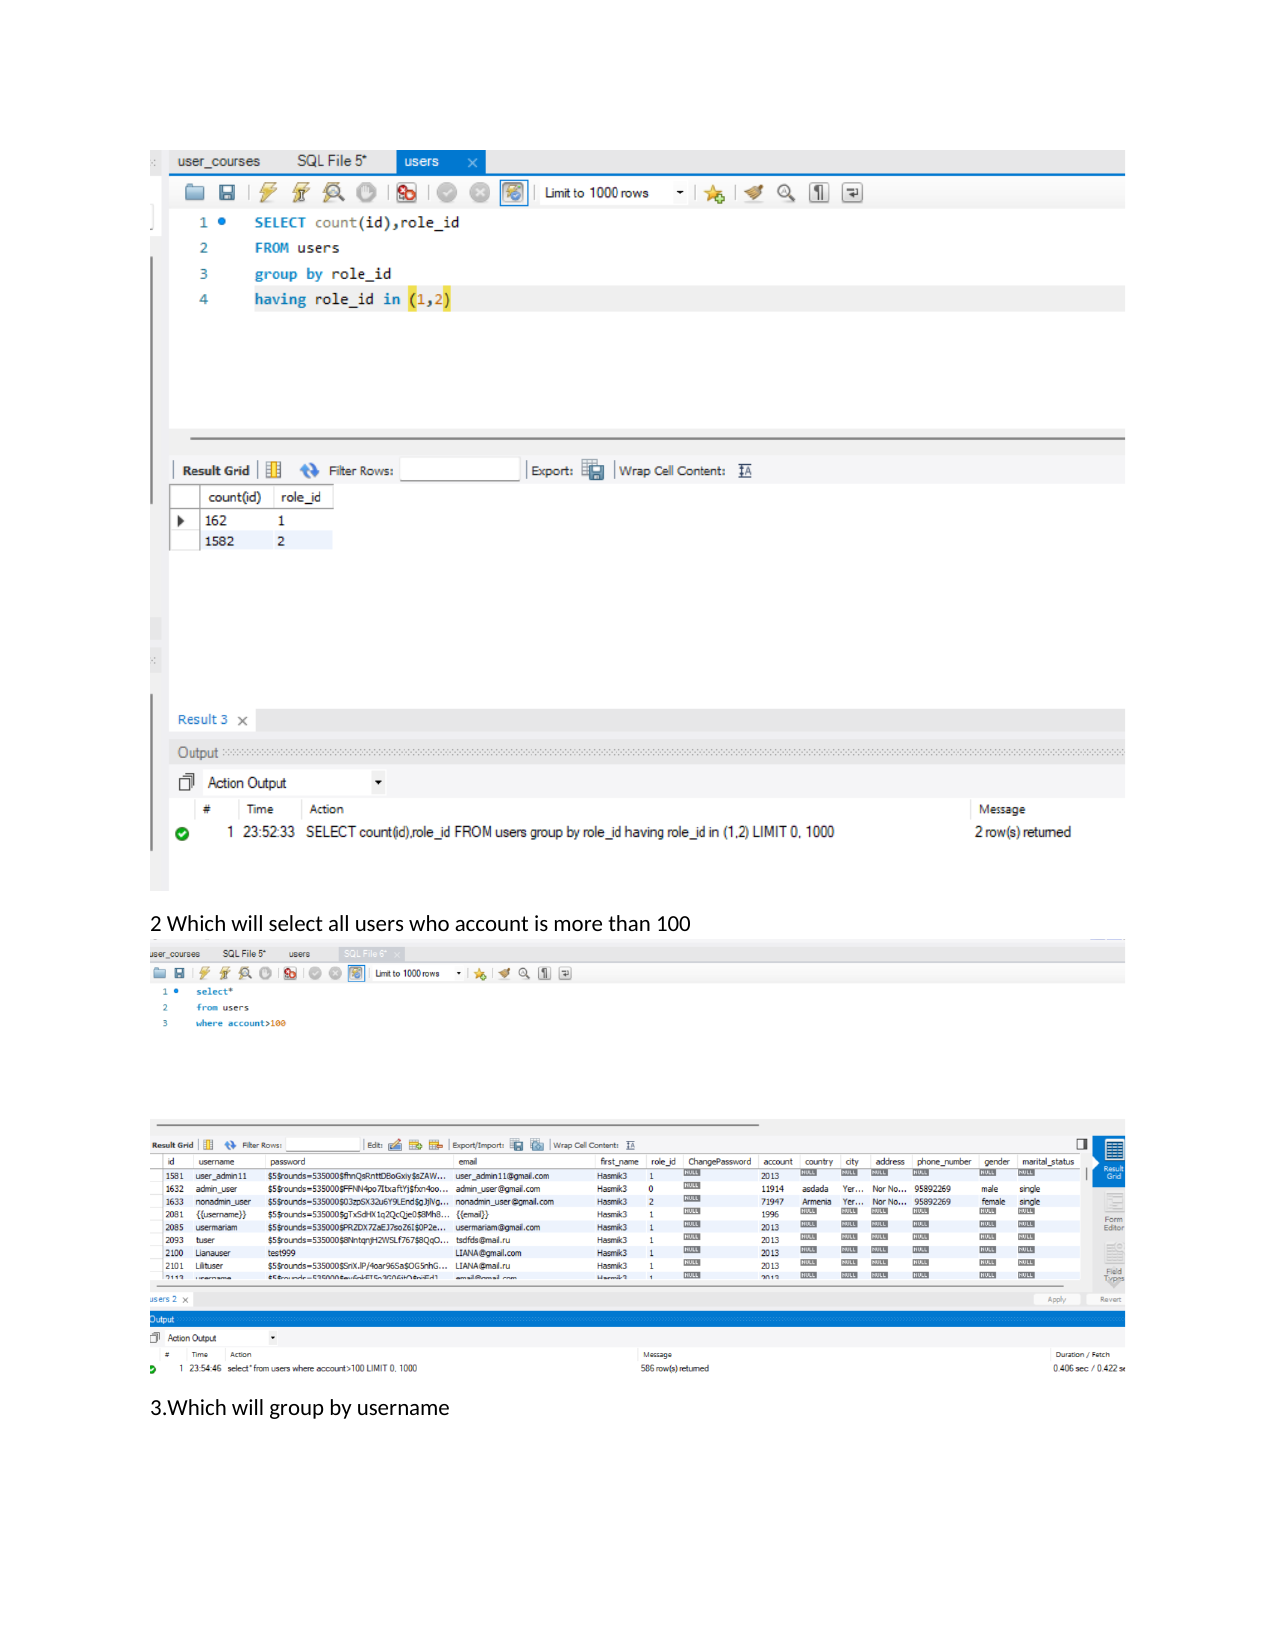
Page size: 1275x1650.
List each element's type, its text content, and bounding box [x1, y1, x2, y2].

text 3.Which will group by username [150, 1393, 1125, 1421]
picture [150, 150, 1125, 891]
picture [150, 939, 1125, 1375]
text 2 Which will select all users who account is more than 100 [150, 909, 1125, 939]
